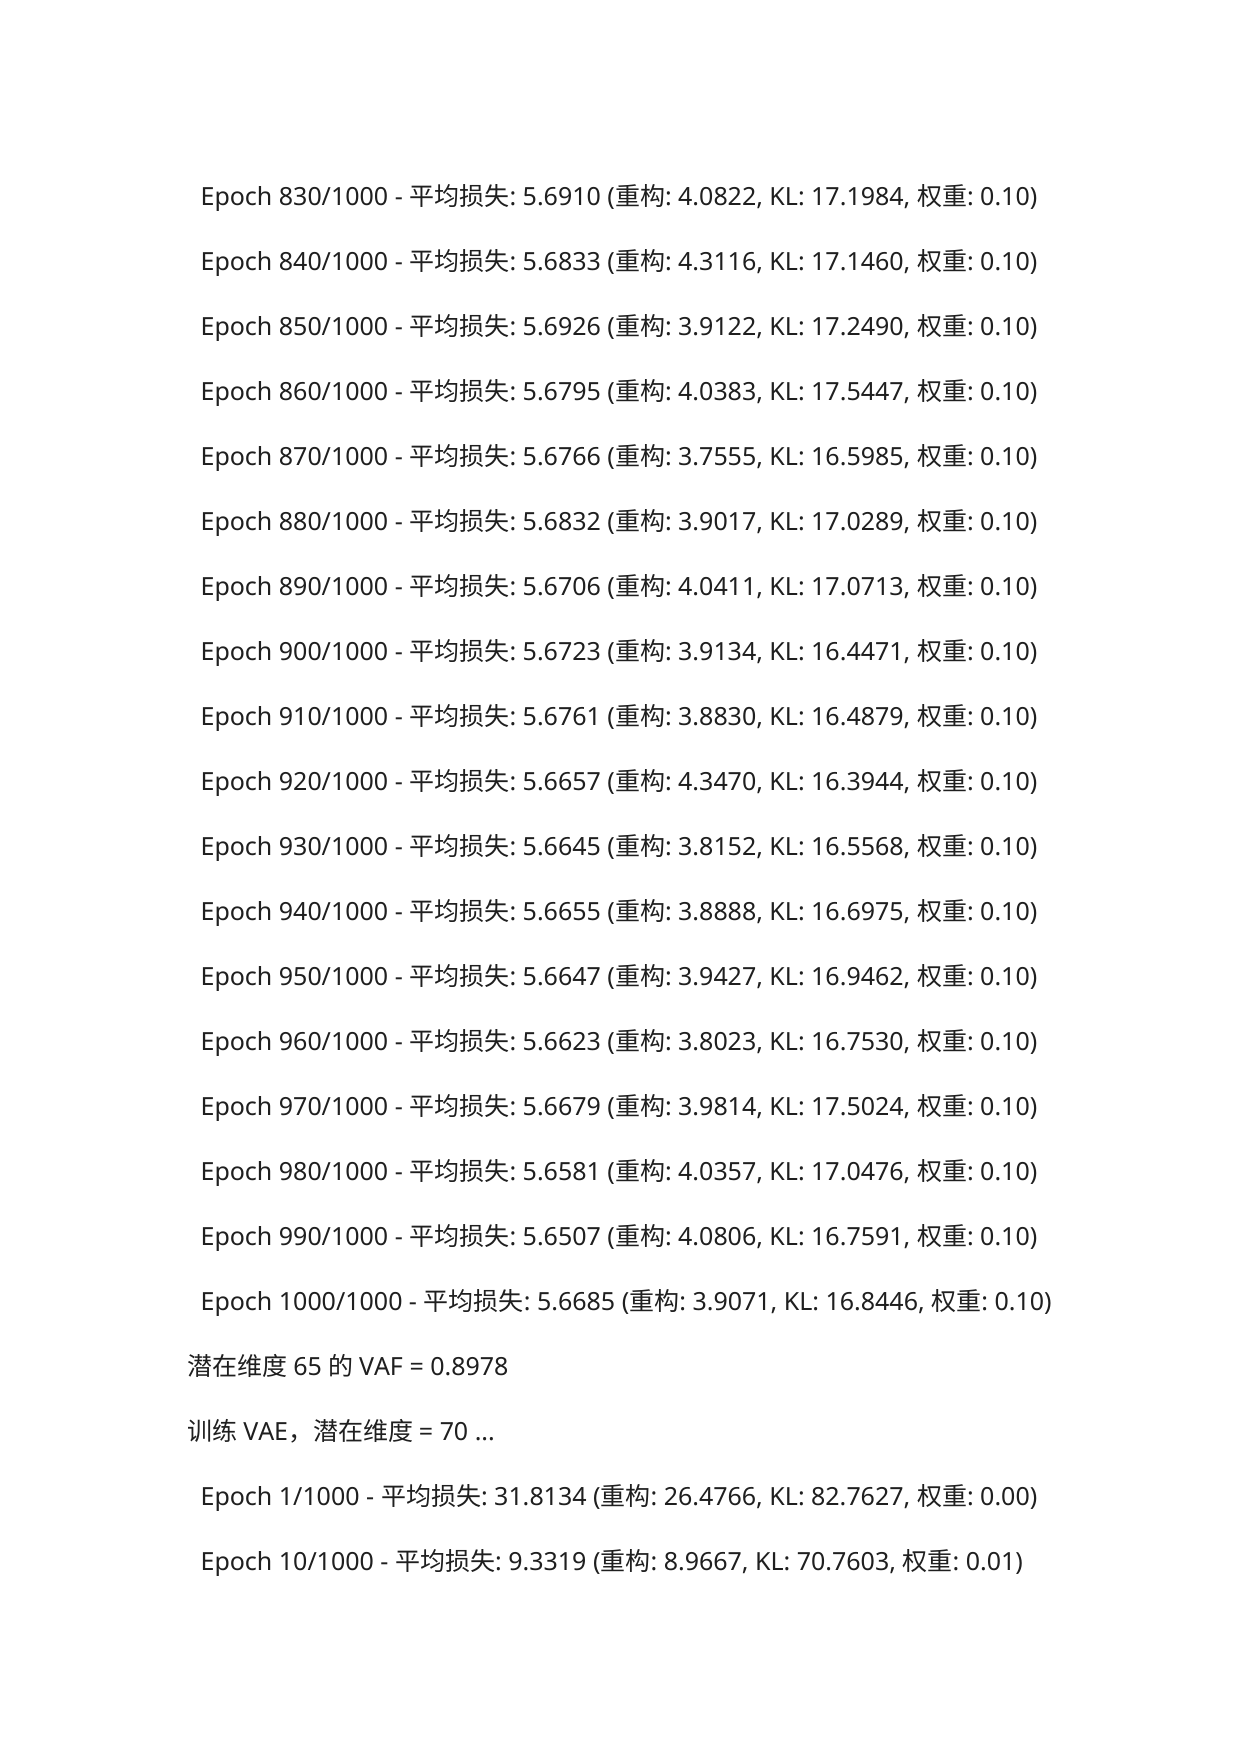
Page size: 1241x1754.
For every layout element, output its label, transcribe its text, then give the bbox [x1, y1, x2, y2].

text Epoch 910/1000 - 平均损失: 5.6761 (重构: 3.8830, KL: 16.4879, 权重: 0.10) [187, 682, 1053, 747]
text Epoch 1/1000 - 平均损失: 31.8134 (重构: 26.4766, KL: 82.7627, 权重: 0.00) [187, 1462, 1053, 1527]
text Epoch 980/1000 - 平均损失: 5.6581 (重构: 4.0357, KL: 17.0476, 权重: 0.10) [187, 1137, 1053, 1202]
text Epoch 860/1000 - 平均损失: 5.6795 (重构: 4.0383, KL: 17.5447, 权重: 0.10) [187, 357, 1053, 422]
text Epoch 890/1000 - 平均损失: 5.6706 (重构: 4.0411, KL: 17.0713, 权重: 0.10) [187, 552, 1053, 617]
text Epoch 880/1000 - 平均损失: 5.6832 (重构: 3.9017, KL: 17.0289, 权重: 0.10) [187, 487, 1053, 552]
text Epoch 920/1000 - 平均损失: 5.6657 (重构: 4.3470, KL: 16.3944, 权重: 0.10) [187, 747, 1053, 812]
text Epoch 950/1000 - 平均损失: 5.6647 (重构: 3.9427, KL: 16.9462, 权重: 0.10) [187, 942, 1053, 1007]
text 潜在维度 65 的 VAF = 0.8978 [187, 1332, 1053, 1397]
text Epoch 970/1000 - 平均损失: 5.6679 (重构: 3.9814, KL: 17.5024, 权重: 0.10) [187, 1072, 1053, 1137]
text Epoch 940/1000 - 平均损失: 5.6655 (重构: 3.8888, KL: 16.6975, 权重: 0.10) [187, 877, 1053, 942]
text Epoch 870/1000 - 平均损失: 5.6766 (重构: 3.7555, KL: 16.5985, 权重: 0.10) [187, 422, 1053, 487]
text 训练 VAE，潜在维度 = 70 ... [187, 1397, 1053, 1462]
text Epoch 830/1000 - 平均损失: 5.6910 (重构: 4.0822, KL: 17.1984, 权重: 0.10) [187, 162, 1053, 227]
text Epoch 930/1000 - 平均损失: 5.6645 (重构: 3.8152, KL: 16.5568, 权重: 0.10) [187, 812, 1053, 877]
text Epoch 10/1000 - 平均损失: 9.3319 (重构: 8.9667, KL: 70.7603, 权重: 0.01) [187, 1527, 1053, 1592]
text Epoch 1000/1000 - 平均损失: 5.6685 (重构: 3.9071, KL: 16.8446, 权重: 0.10) [187, 1267, 1053, 1332]
text Epoch 900/1000 - 平均损失: 5.6723 (重构: 3.9134, KL: 16.4471, 权重: 0.10) [187, 617, 1053, 682]
text Epoch 850/1000 - 平均损失: 5.6926 (重构: 3.9122, KL: 17.2490, 权重: 0.10) [187, 292, 1053, 357]
text Epoch 960/1000 - 平均损失: 5.6623 (重构: 3.8023, KL: 16.7530, 权重: 0.10) [187, 1007, 1053, 1072]
text Epoch 990/1000 - 平均损失: 5.6507 (重构: 4.0806, KL: 16.7591, 权重: 0.10) [187, 1202, 1053, 1267]
text Epoch 840/1000 - 平均损失: 5.6833 (重构: 4.3116, KL: 17.1460, 权重: 0.10) [187, 227, 1053, 292]
